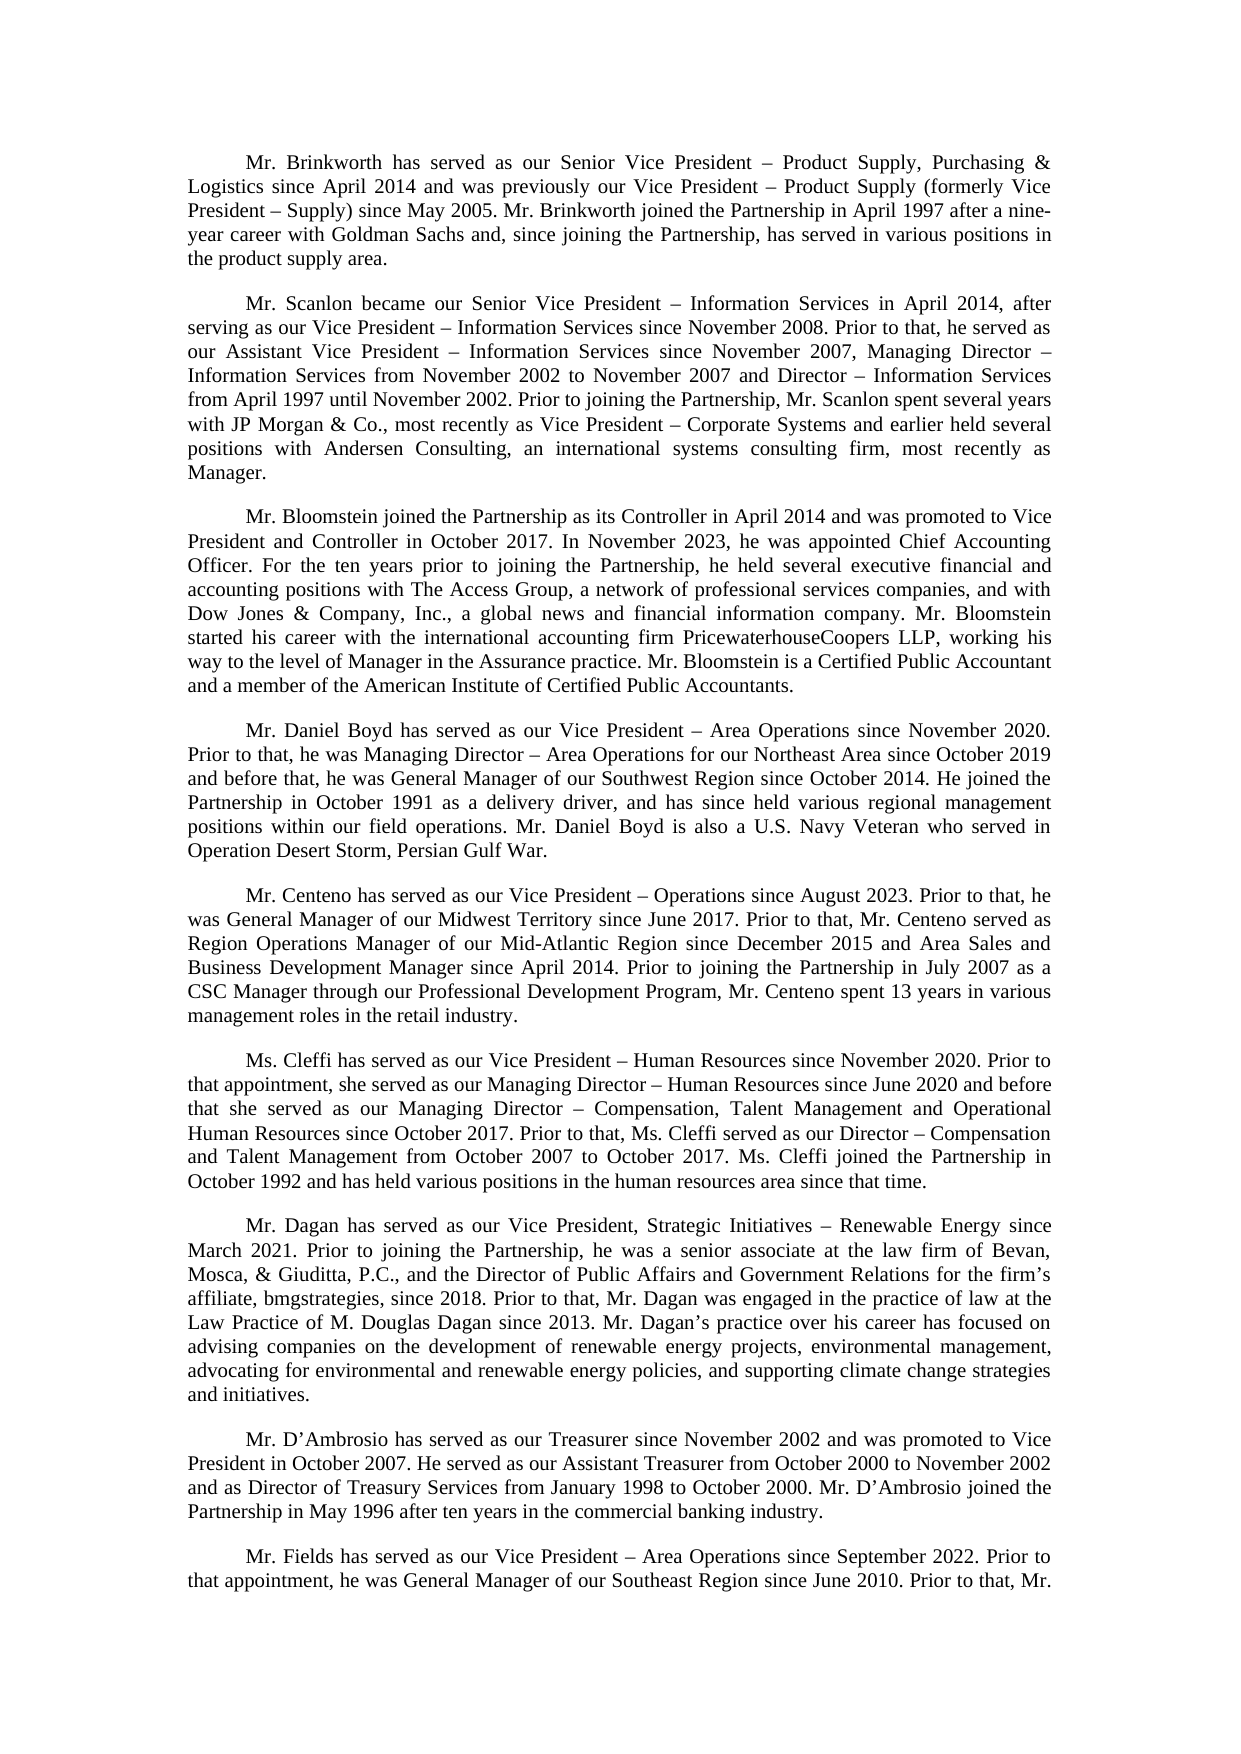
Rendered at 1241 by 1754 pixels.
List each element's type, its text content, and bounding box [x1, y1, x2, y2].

text Mr. D’Ambrosio has served as our Treasurer since November 2002 and was promoted to Vice President in October 2007. He served as our Assistant Treasurer from October 2000 to November 2002 and as Director of Treasury Services from January 1998 to October 2000. Mr. D’Ambrosio joined the Partnership in May 1996 after ten years in the commercial banking industry. [187, 1427, 1053, 1523]
text Mr. Dagan has served as our Vice President, Strategic Initiatives – Renewable Energy since March 2021. Prior to joining the Partnership, he was a senior associate at the law firm of Bevan, Mosca, & Giuditta, P.C., and the Director of Public Affairs and Government Relations for the firm’s affiliate, bmgstrategies, since 2018. Prior to that, Mr. Dagan was engaged in the practice of law at the Law Practice of M. Douglas Dagan since 2013. Mr. Dagan’s practice over his career has focused on advising companies on the development of renewable energy projects, environmental management, advocating for environmental and renewable energy policies, and supporting climate change strategies and initiatives. [187, 1213, 1053, 1406]
text Mr. Bloomstein joined the Partnership as its Controller in April 2014 and was promoted to Vice President and Controller in October 2017. In November 2023, he was appointed Chief Accounting Officer. For the ten years prior to joining the Partnership, he held several executive financial and accounting positions with The Access Group, a network of professional services companies, and with Dow Jones & Company, Inc., a global news and financial information company. Mr. Bloomstein started his career with the international accounting firm PricewaterhouseCoopers LLP, working his way to the level of Manager in the Assurance practice. Mr. Bloomstein is a Certified Public Accountant and a member of the American Institute of Certified Public Accountants. [187, 504, 1053, 697]
text Ms. Cleffi has served as our Vice President – Human Resources since November 2020. Prior to that appointment, she served as our Managing Director – Human Resources since June 2020 and before that she served as our Managing Director – Compensation, Talent Management and Operational Human Resources since October 2017. Prior to that, Ms. Cleffi served as our Director – Compensation and Talent Management from October 2007 to October 2017. Ms. Cleffi joined the Partnership in October 1992 and has held various positions in the human resources area since that time. [187, 1048, 1053, 1193]
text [187, 1544, 1053, 1592]
text Mr. Brinkworth has served as our Senior Vice President – Product Supply, Purchasing & Logistics since April 2014 and was previously our Vice President – Product Supply (formerly Vice President – Supply) since May 2005. Mr. Brinkworth joined the Partnership in April 1997 after a nine-year career with Goldman Sachs and, since joining the Partnership, has served in various positions in the product supply area. [187, 150, 1053, 270]
text Mr. Centeno has served as our Vice President – Operations since August 2023. Prior to that, he was General Manager of our Midwest Territory since June 2017. Prior to that, Mr. Centeno served as Region Operations Manager of our Mid-Atlantic Region since December 2015 and Area Sales and Business Development Manager since April 2014. Prior to joining the Partnership in July 2007 as a CSC Manager through our Professional Development Program, Mr. Centeno spent 13 years in various management roles in the retail industry. [187, 883, 1053, 1027]
text Mr. Daniel Boyd has served as our Vice President – Area Operations since November 2020. Prior to that, he was Managing Director – Area Operations for our Northeast Area since October 2019 and before that, he was General Manager of our Southwest Region since October 2014. He joined the Partnership in October 1991 as a delivery driver, and has since held various regional management positions within our field operations. Mr. Daniel Boyd is also a U.S. Navy Veteran who served in Operation Desert Storm, Persian Gulf War. [187, 718, 1053, 862]
text Mr. Scanlon became our Senior Vice President – Information Services in April 2014, after serving as our Vice President – Information Services since November 2008. Prior to that, he served as our Assistant Vice President – Information Services since November 2007, Managing Director – Information Services from November 2002 to November 2007 and Director – Information Services from April 1997 until November 2002. Prior to joining the Partnership, Mr. Scanlon spent several years with JP Morgan & Co., most recently as Vice President – Corporate Systems and earlier held several positions with Andersen Consulting, an international systems consulting firm, most recently as Manager. [187, 291, 1053, 484]
